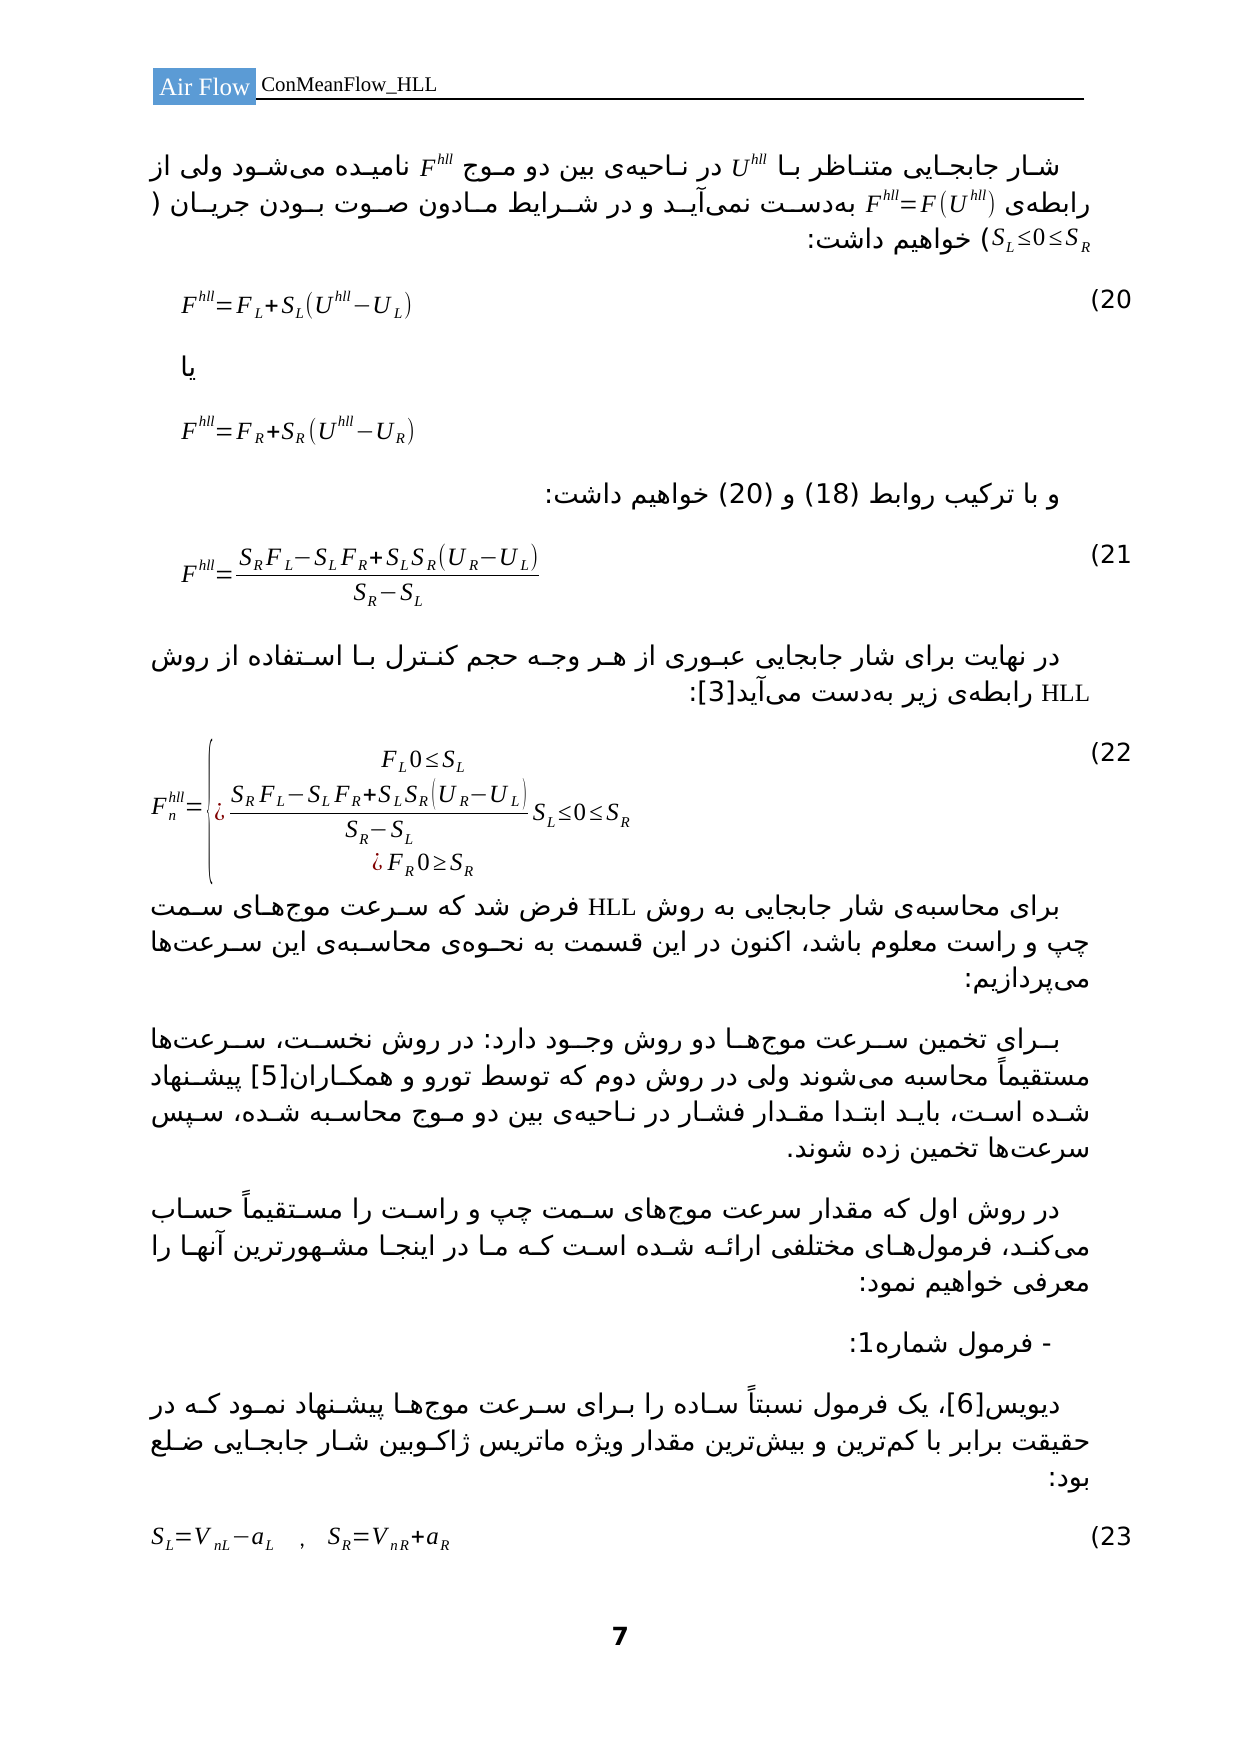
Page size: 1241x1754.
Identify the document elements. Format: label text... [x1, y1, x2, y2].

table_header [139, 738, 1022, 888]
table_header [1022, 285, 1101, 477]
text در نهایت برای شار جابجایی عبوری از هر وجه حجم کنترل با استفاده از روش HLL رابطه‌ی زیر به‌دست می‌آید[3]: [150, 641, 1090, 708]
table_header [1022, 738, 1101, 888]
text برای تخمین سرعت موج‌ها دو روش وجود دارد: در روش نخست، سرعت‌ها مستقیماً محاسبه می‌شوند ولی در روش دوم که توسط تورو و همکاران[5] پیشنهاد شده است، باید ابتدا مقدار فشار در ناحیه‌ی بین دو موج محاسبه شده، سپس سرعت‌ها تخمین زده شوند. [150, 1024, 1090, 1164]
text - فرمول شماره1: [150, 1328, 1090, 1359]
table_header [1022, 1523, 1101, 1581]
text شار جابجایی متناظر با در ناحیه‌ی بین دو موج نامیده می‌شود ولی از رابطه‌ی به‌دست نمی‌آید و در شرایط مادون صوت بودن جریان () خواهیم داشت: [150, 150, 1090, 255]
table_header [1022, 540, 1101, 638]
table_header یا [139, 285, 1022, 477]
table_header , [139, 1523, 1022, 1581]
text و با ترکیب روابط ‏(18) و ‏(20) خواهیم داشت: [150, 479, 1090, 510]
table_header [139, 540, 1022, 638]
text برای محاسبه‌ی شار جابجایی به روش HLL فرض شد که سرعت موج‌های سمت چپ و راست معلوم باشد، اکنون در این قسمت به نحوه‌ی محاسبه‌ی این سرعت‌ها می‌پردازیم: [150, 890, 1090, 994]
text دیویس[6]، یک فرمول نسبتاً ساده را برای سرعت موج‌ها پیشنهاد نمود که در حقیقت برابر با کم‌ترین و بیش‌ترین مقدار ویژه ماتریس ژاکوبین شار جابجایی ضلع بود: [150, 1389, 1090, 1493]
text در روش اول که مقدار سرعت موج‌های سمت چپ و راست را مستقیماً حساب می‌کند، فرمول‌های مختلفی ارائه شده است که ما در اینجا مشهورترین آنها را معرفی خواهیم نمود: [150, 1194, 1090, 1298]
